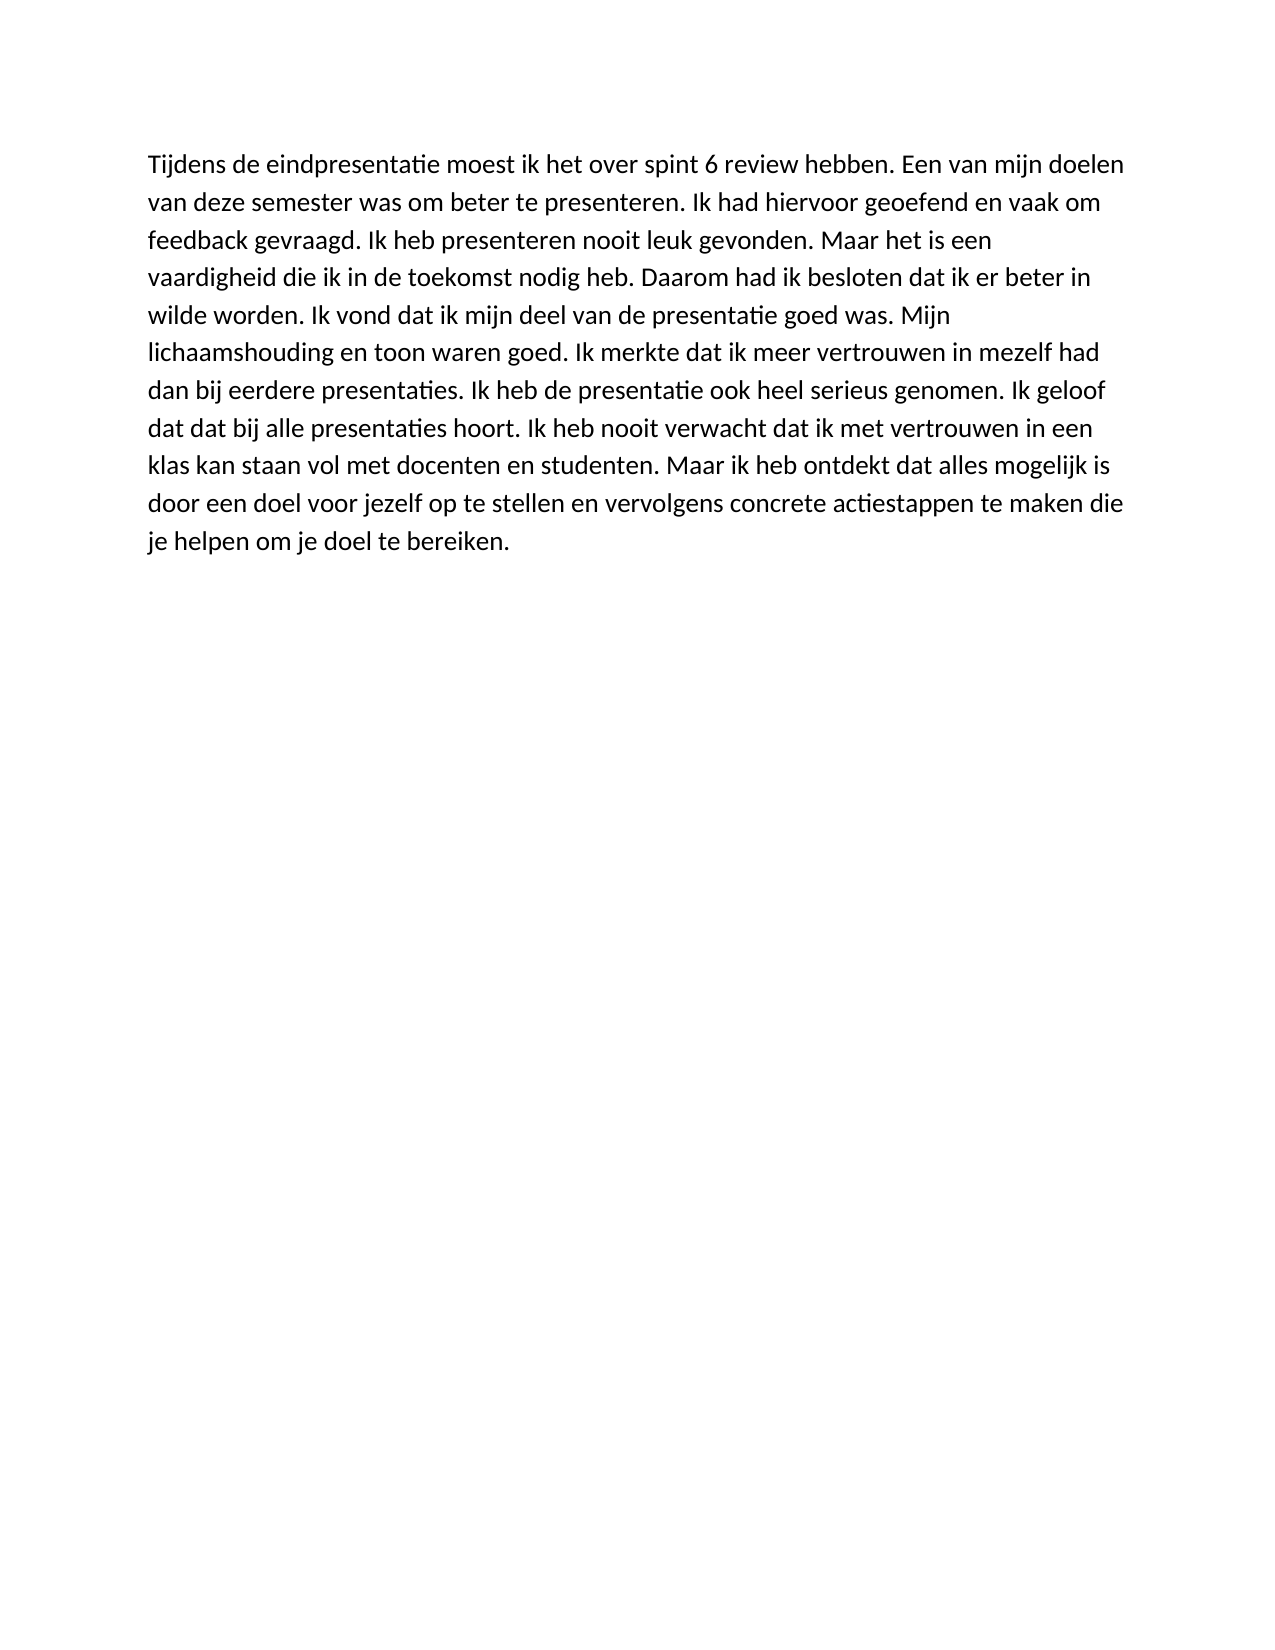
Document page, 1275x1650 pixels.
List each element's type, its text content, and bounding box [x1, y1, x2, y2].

text Tijdens de eindpresentatie moest ik het over spint 6 review hebben. Een van mijn doelen van deze semester was om beter te presenteren. Ik had hiervoor geoefend en vaak om feedback gevraagd. Ik heb presenteren nooit leuk gevonden. Maar het is een vaardigheid die ik in de toekomst nodig heb. Daarom had ik besloten dat ik er beter in wilde worden. Ik vond dat ik mijn deel van de presentatie goed was. Mijn lichaamshouding en toon waren goed. Ik merkte dat ik meer vertrouwen in mezelf had dan bij eerdere presentaties. Ik heb de presentatie ook heel serieus genomen. Ik geloof dat dat bij alle presentaties hoort. Ik heb nooit verwacht dat ik met vertrouwen in een klas kan staan vol met docenten en studenten. Maar ik heb ontdekt dat alles mogelijk is door een doel voor jezelf op te stellen en vervolgens concrete actiestappen te maken die je helpen om je doel te bereiken. [148, 148, 1127, 557]
